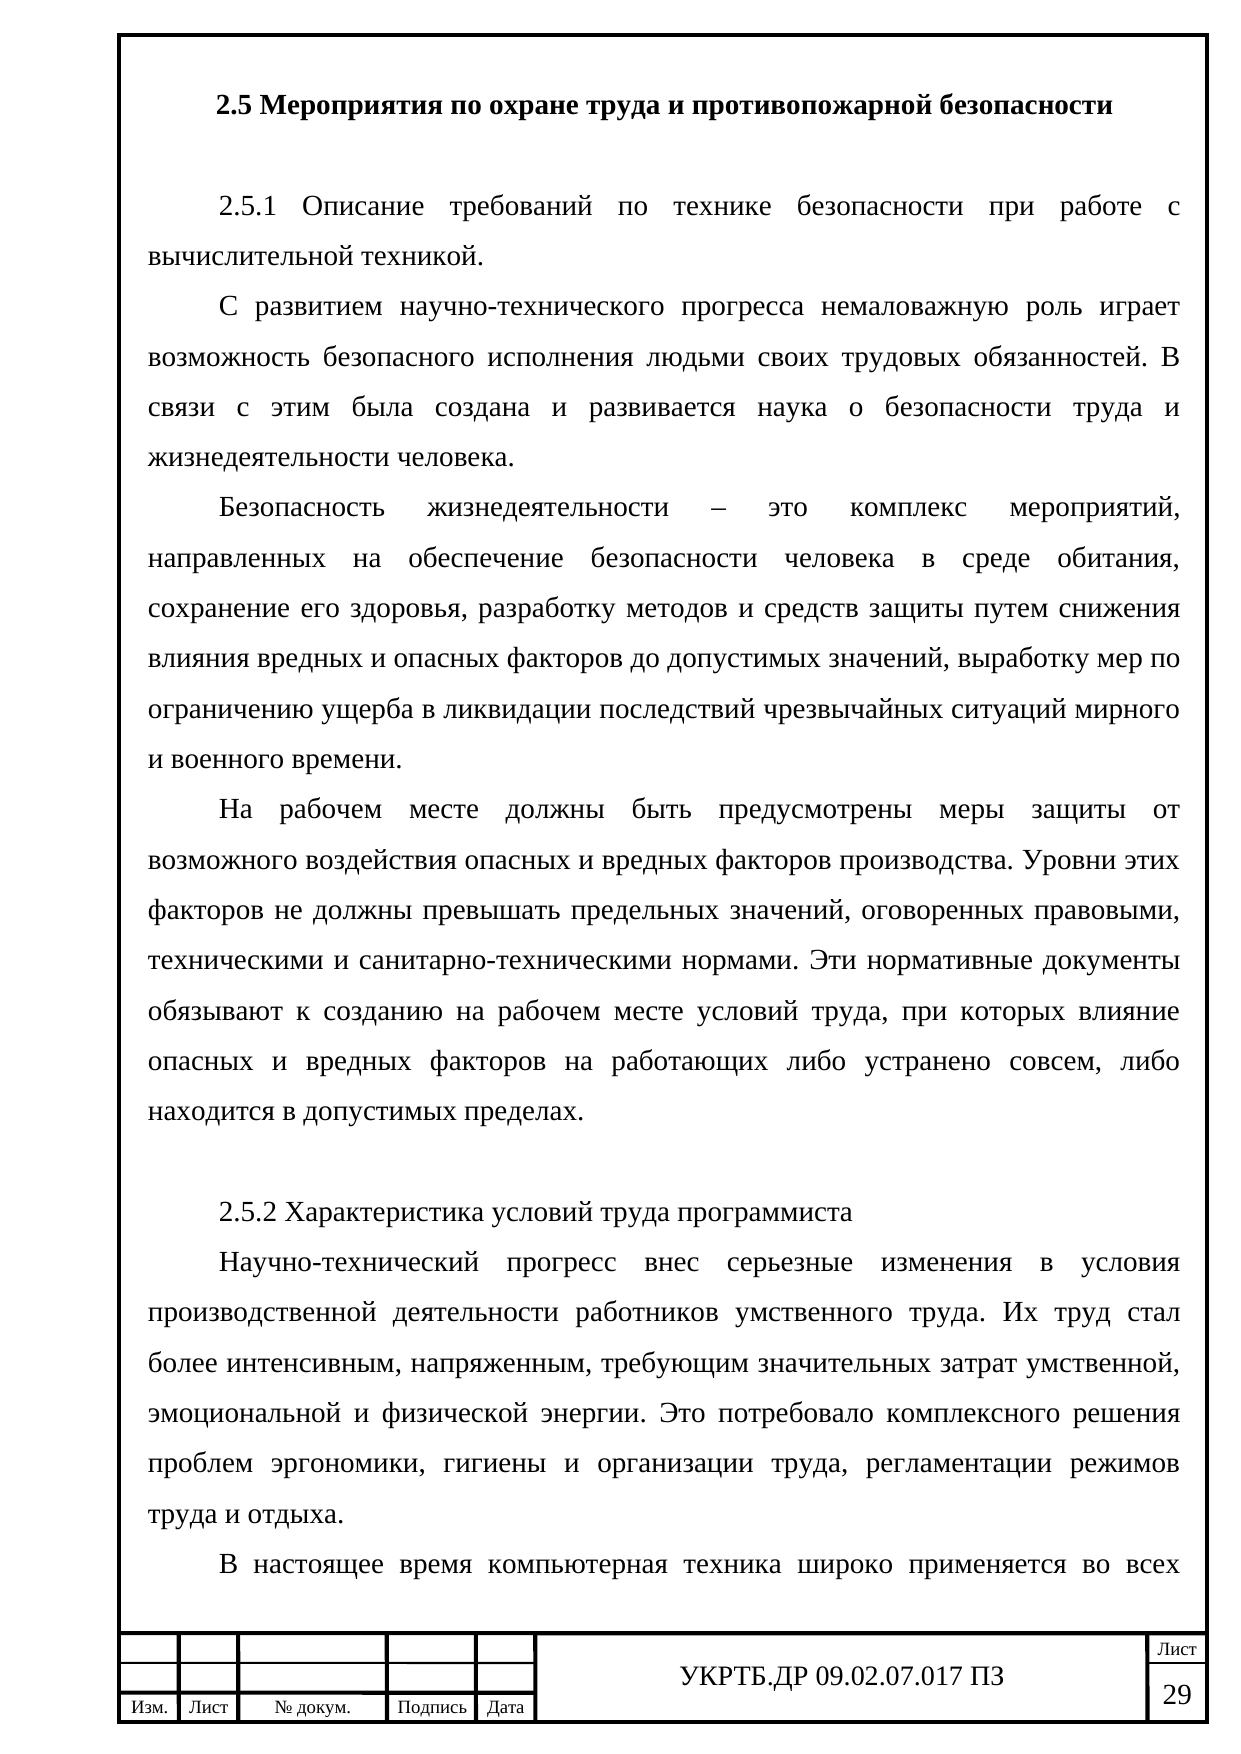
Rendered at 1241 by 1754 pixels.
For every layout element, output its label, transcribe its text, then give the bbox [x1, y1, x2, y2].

text На рабочем месте должны быть предусмотрены меры защиты от возможного воздействия опасных и вредных факторов производства. Уровни этих факторов не должны превышать предельных значений, оговоренных правовыми, техническими и санитарно-техническими нормами. Эти нормативные документы обязывают к созданию на рабочем месте условий труда, при которых влияние опасных и вредных факторов на работающих либо устранено совсем, либо находится в допустимых пределах. [148, 791, 1181, 1127]
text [148, 1546, 1181, 1580]
text С развитием научно-технического прогресса немаловажную роль играет возможность безопасного исполнения людьми своих трудовых обязанностей. В связи с этим была создана и развивается наука о безопасности труда и жизнедеятельности человека. [148, 288, 1181, 473]
text Рисунок 16 – команда «/all_tickets».2.5 Мероприятия по охране труда и противопожарной безопасности [148, 87, 1181, 121]
text Научно-технический прогресс внес серьезные изменения в условия производственной деятельности работников умственного труда. Их труд стал более интенсивным, напряженным, требующим значительных затрат умственной, эмоциональной и физической энергии. Это потребовало комплексного решения проблем эргономики, гигиены и организации труда, регламентации режимов труда и отдыха. [148, 1244, 1181, 1529]
text 2.5.2 Характеристика условий труда программиста [148, 1194, 1181, 1227]
text 2.5.1 Описание требований по технике безопасности при работе с вычислительной техникой. [148, 188, 1181, 272]
text Безопасность жизнедеятельности – это комплекс мероприятий, направленных на обеспечение безопасности человека в среде обитания, сохранение его здоровья, разработку методов и средств защиты путем снижения влияния вредных и опасных факторов до допустимых значений, выработку мер по ограничению ущерба в ликвидации последствий чрезвычайных ситуаций мирного и военного времени. [148, 489, 1181, 775]
